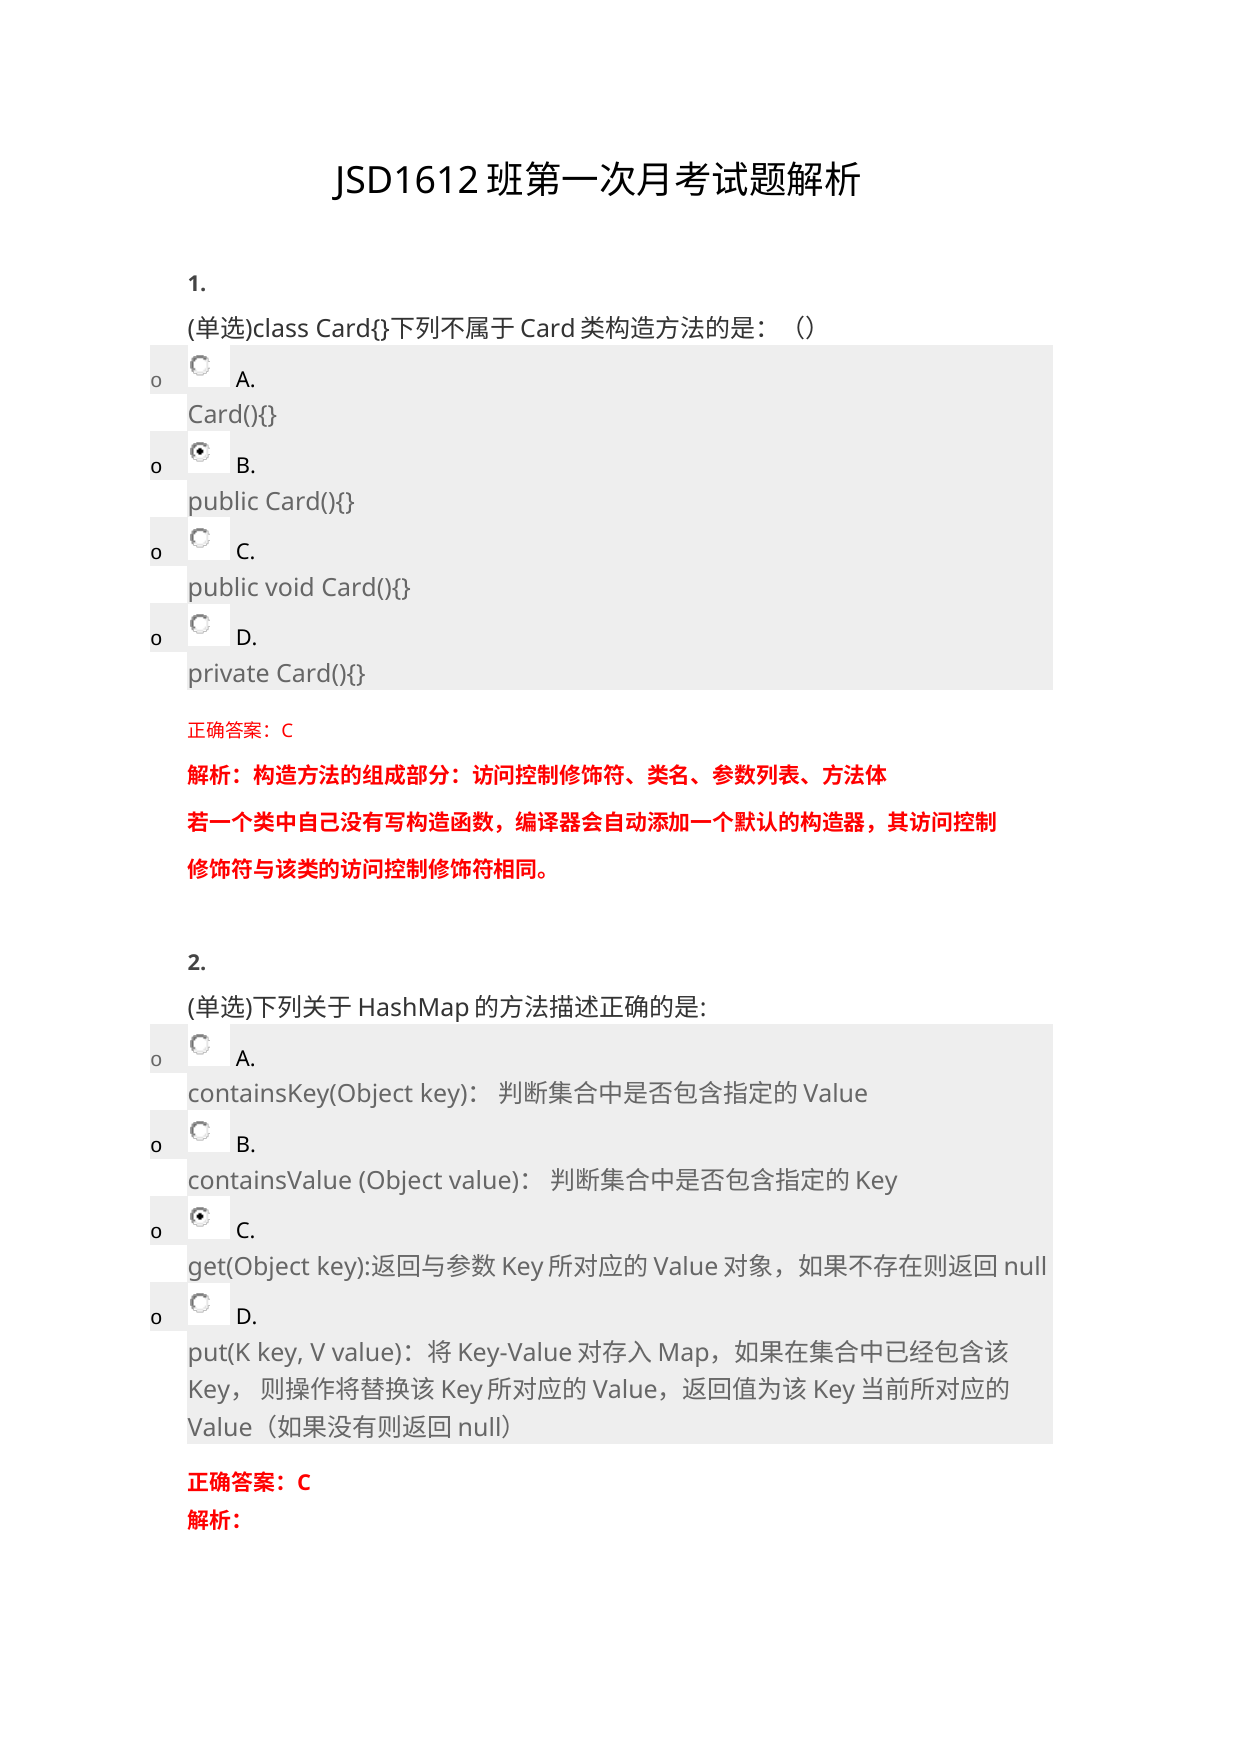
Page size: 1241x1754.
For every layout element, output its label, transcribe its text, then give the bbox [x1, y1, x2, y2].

list D. [150, 1282, 1053, 1331]
text private Card(){} [187, 652, 1053, 690]
list B. [150, 1110, 1053, 1159]
text put(K key, V value)：将Key-Value对存入Map，如果在集合中已经包含该Key， 则操作将替换该Key所对应的Value，返回值为该Key当前所对应的Value（如果没有则返回null） [187, 1331, 1053, 1444]
text 若一个类中自己没有写构造函数，编译器会自动添加一个默认的构造器，其访问控制修饰符与该类的访问控制修饰符相同。 [187, 790, 1009, 883]
text 解析： [187, 1497, 1053, 1534]
list B. [150, 431, 1053, 480]
text 1. [187, 251, 1009, 298]
text 正确答案：C [187, 705, 1053, 743]
text (单选)下列关于HashMap的方法描述正确的是: [187, 977, 1053, 1024]
text (单选)class Card{}下列不属于Card类构造方法的是：（） [187, 298, 1053, 345]
text public Card(){} [187, 480, 1053, 517]
text containsKey(Object key)： 判断集合中是否包含指定的Value [187, 1073, 1053, 1110]
list C. [150, 517, 1053, 566]
text 2. [187, 930, 1009, 977]
list A. [150, 1024, 1053, 1073]
text public void Card(){} [187, 566, 1053, 603]
text 解析：构造方法的组成部分：访问控制修饰符、类名、参数列表、方法体 [187, 743, 1009, 790]
text 正确答案：C [187, 1459, 1053, 1497]
text get(Object key):返回与参数Key所对应的Value对象，如果不存在则返回null [187, 1245, 1053, 1282]
text containsValue (Object value)： 判断集合中是否包含指定的Key [187, 1159, 1053, 1196]
text Card(){} [187, 394, 1053, 431]
text JSD1612班第一次月考试题解析 [187, 150, 1009, 204]
list C. [150, 1196, 1053, 1245]
list A. [150, 345, 1053, 394]
list D. [150, 603, 1053, 652]
